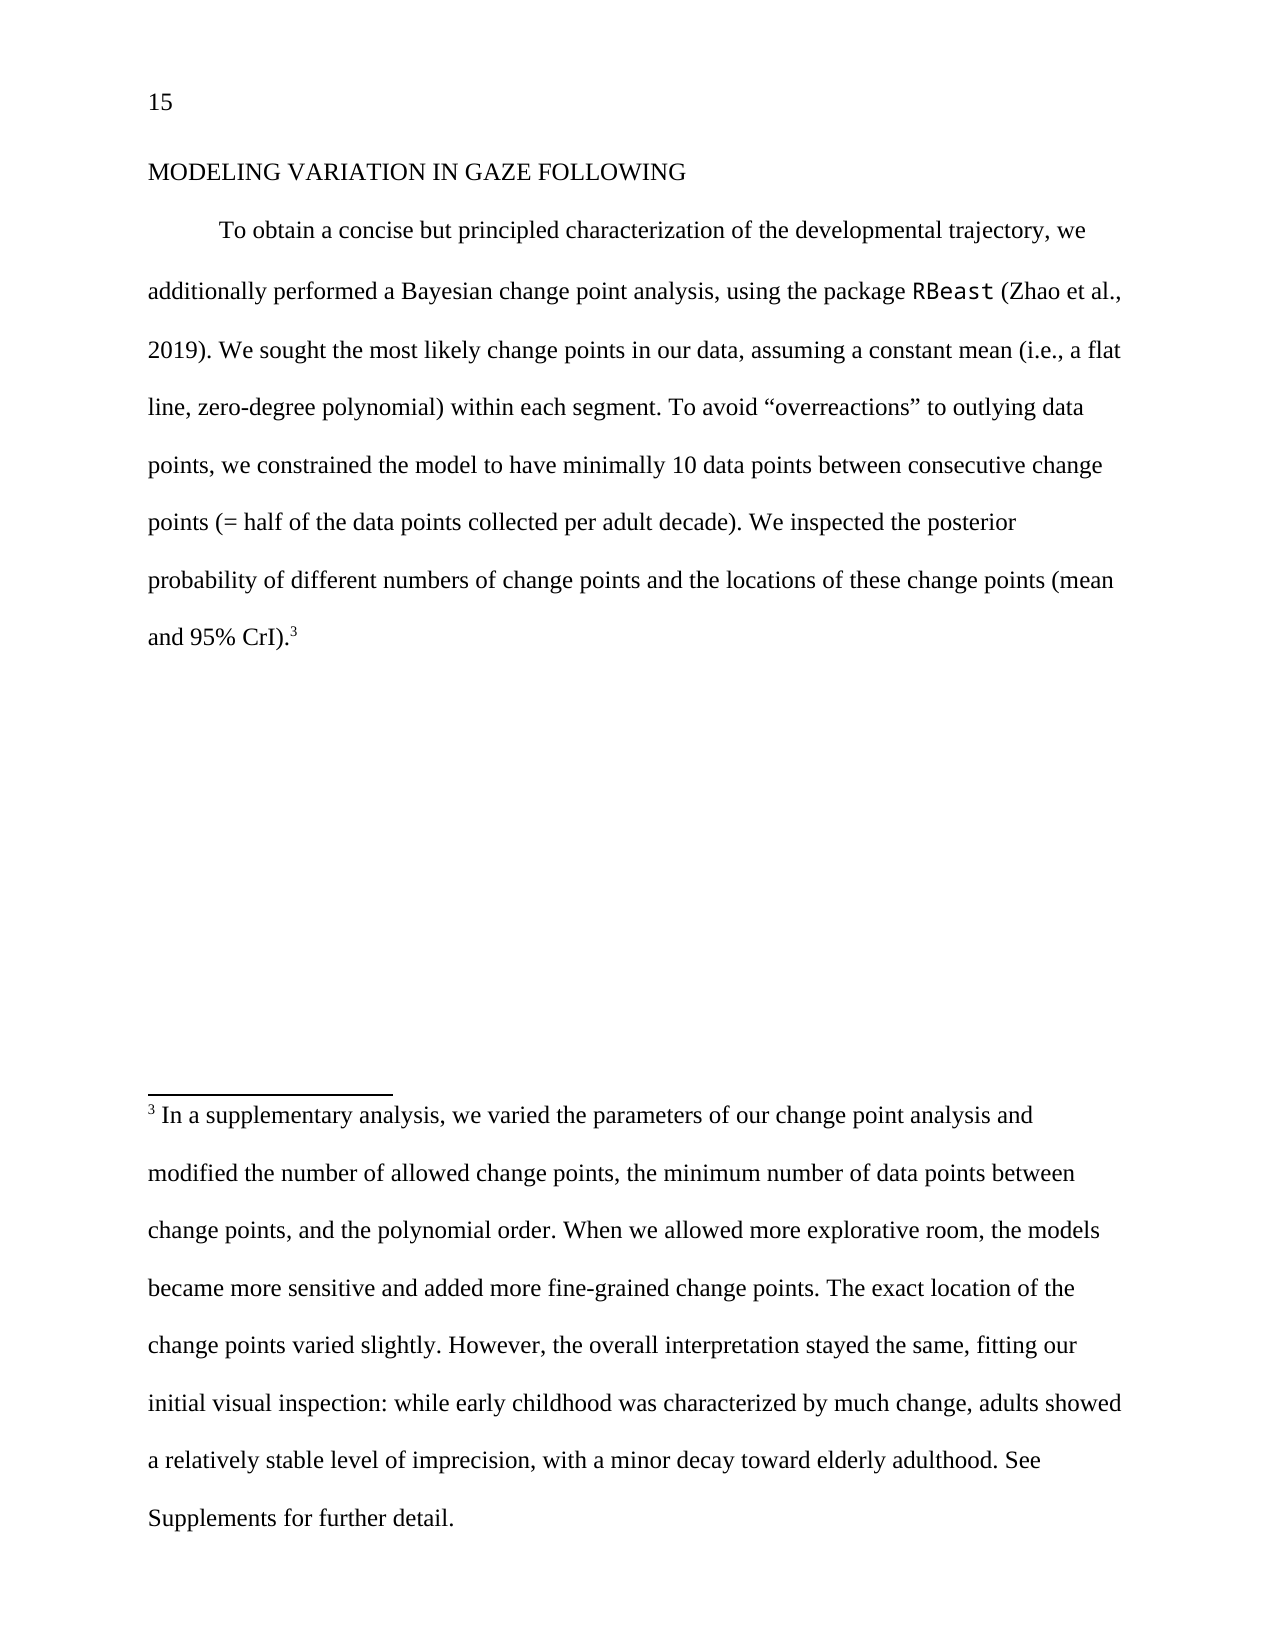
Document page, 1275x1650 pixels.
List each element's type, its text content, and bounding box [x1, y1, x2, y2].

text To obtain a concise but principled characterization of the developmental trajectory, we additionally performed a Bayesian change point analysis, using the package RBeast (Zhao et al., 2019). We sought the most likely change points in our data, assuming a constant mean (i.e., a flat line, zero-degree polynomial) within each segment. To avoid “overreactions” to outlying data points, we constrained the model to have minimally 10 data points between consecutive change points (= half of the data points collected per adult decade). We inspected the posterior probability of different numbers of change points and the locations of these change points (mean and 95% CrI). [148, 215, 1127, 651]
